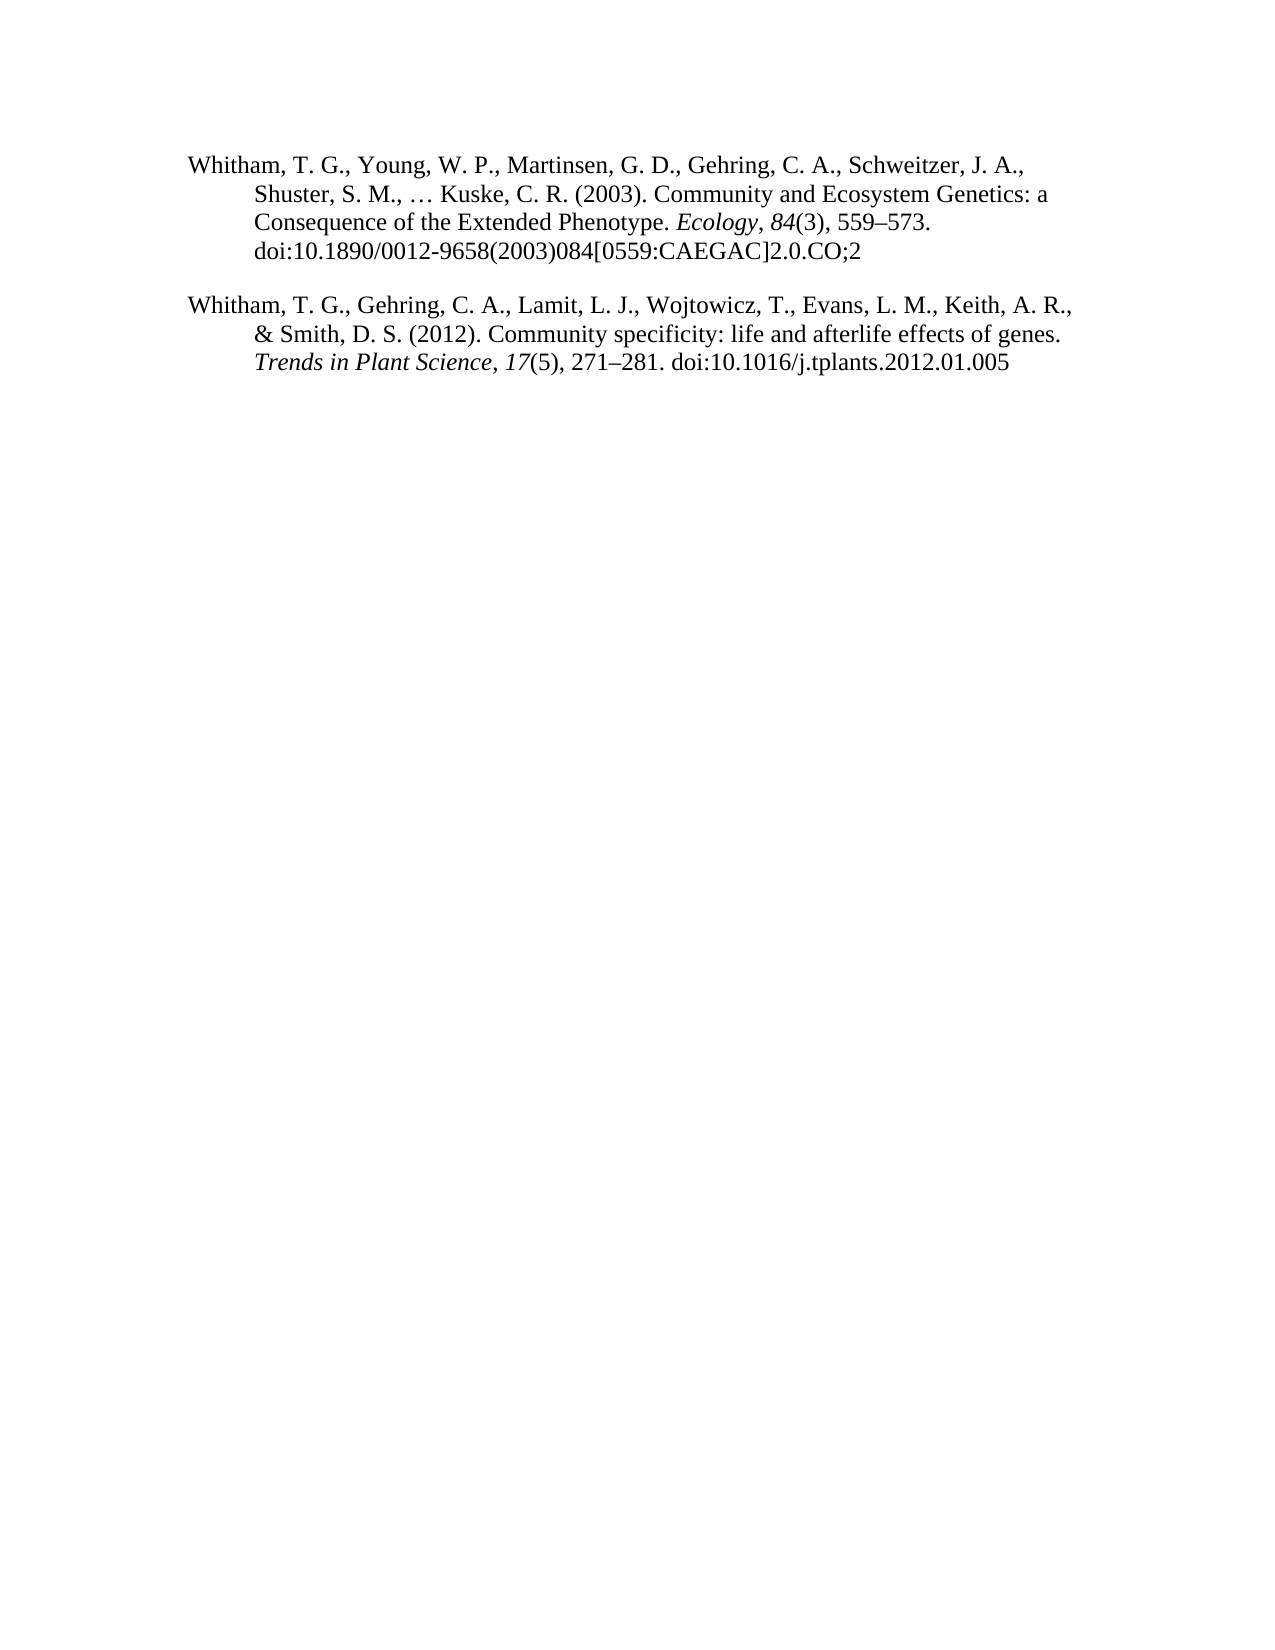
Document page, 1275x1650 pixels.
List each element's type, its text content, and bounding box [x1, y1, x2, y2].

text Whitham, T. G., Gehring, C. A., Lamit, L. J., Wojtowicz, T., Evans, L. M., Keith, A. R., & Smith, D. S. (2012). Community specificity: life and afterlife effects of genes. Trends in Plant Science, 17(5), 271–281. doi:10.1016/j.tplants.2012.01.005 [187, 290, 1088, 376]
text Whitham, T. G., Young, W. P., Martinsen, G. D., Gehring, C. A., Schweitzer, J. A., Shuster, S. M., … Kuske, C. R. (2003). Community and Ecosystem Genetics: a Consequence of the Extended Phenotype. Ecology, 84(3), 559–573. doi:10.1890/0012-9658(2003)084[0559:CAEGAC]2.0.CO;2 [187, 150, 1088, 265]
